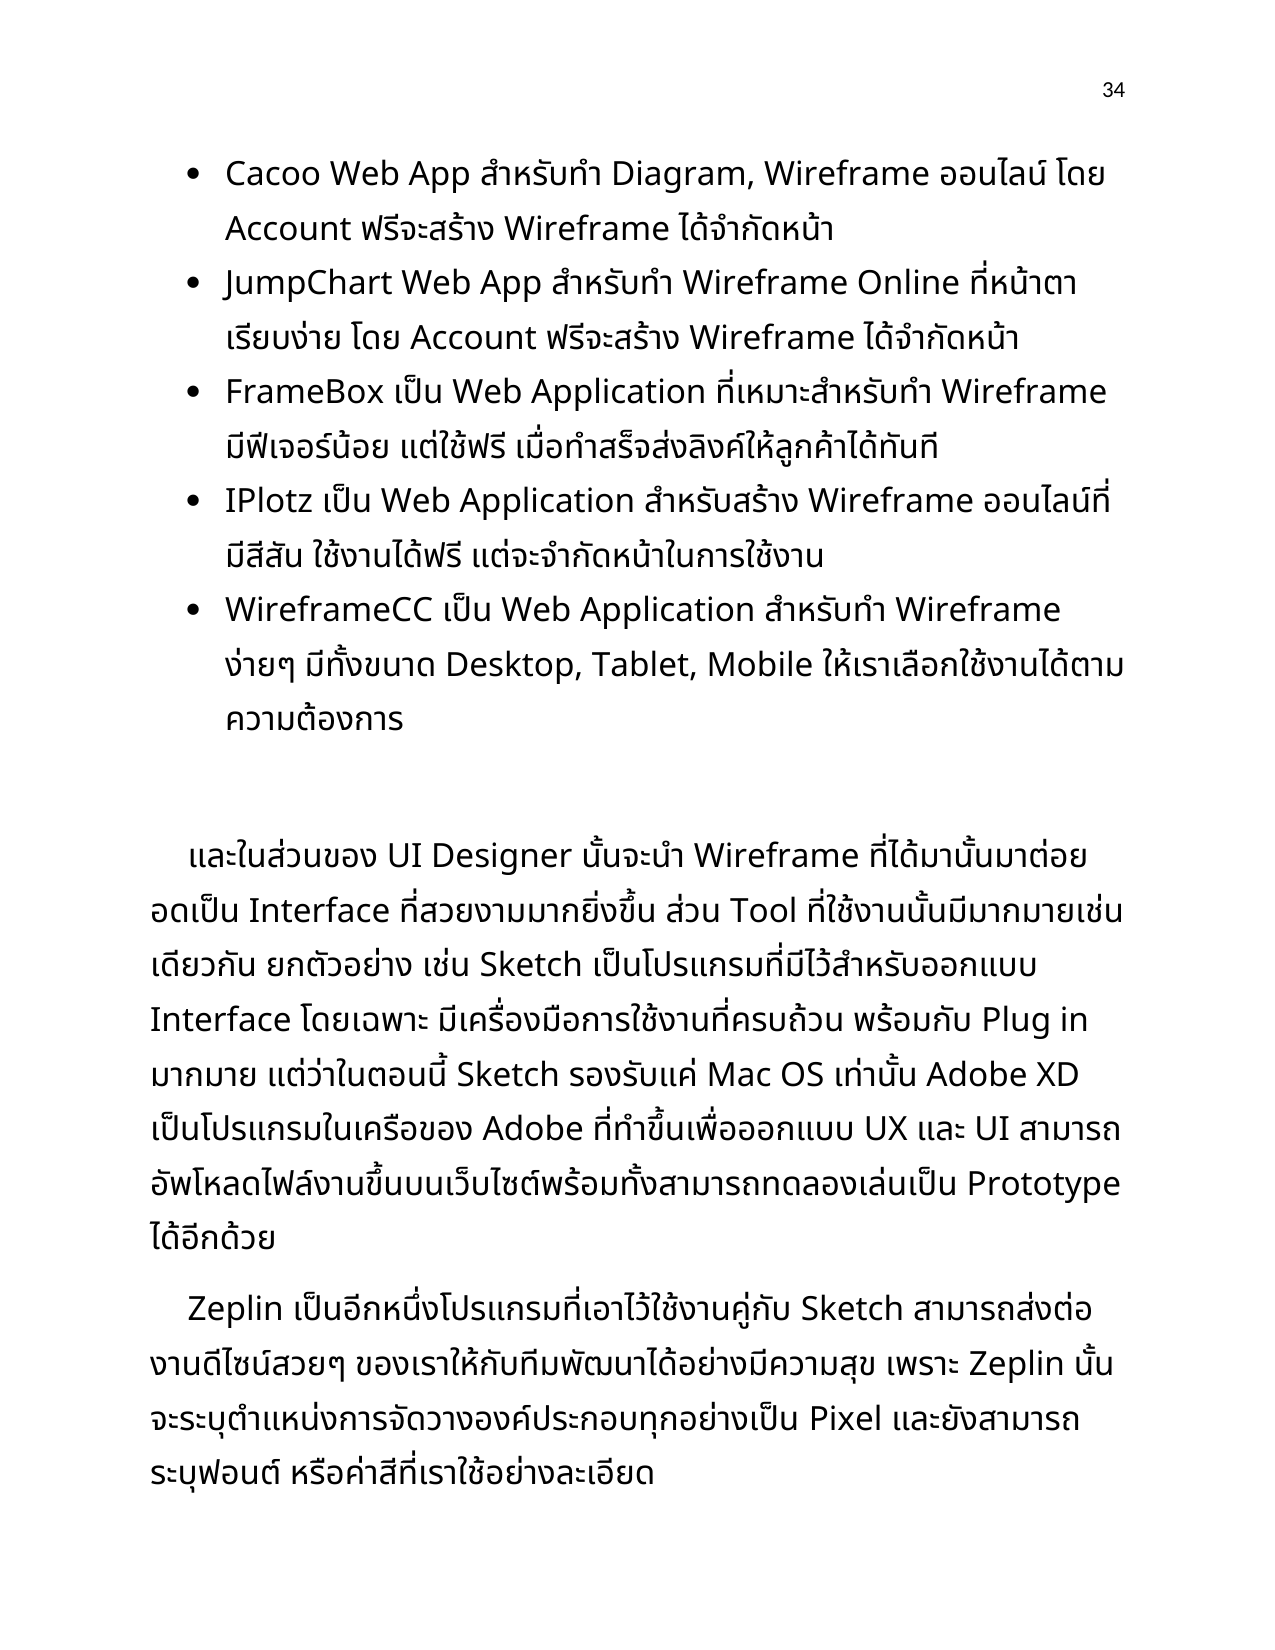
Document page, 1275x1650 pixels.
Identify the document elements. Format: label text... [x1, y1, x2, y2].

text และในส่วนของ UI Designer นั้นจะนำ Wireframe ที่ได้มานั้นมาต่อยอดเป็น Interface ที่สวยงามมากยิ่งขึ้น ส่วน Tool ที่ใช้งานนั้นมีมากมายเช่นเดียวกัน ยกตัวอย่าง เช่น Sketch เป็นโปรแกรมที่มีไว้สำหรับออกแบบ Interface โดยเฉพาะ มีเครื่องมือการใช้งานที่ครบถ้วน พร้อมกับ Plug in มากมาย แต่ว่าในตอนนี้ Sketch รองรับแค่ Mac OS เท่านั้น Adobe XD เป็นโปรแกรมในเครือของ Adobe ที่ทำขึ้นเพื่อออกแบบ UX และ UI สามารถอัพโหลดไฟล์งานขึ้นบนเว็บไซต์พร้อมทั้งสามารถทดลองเล่นเป็น Prototype ได้อีกด้วย [150, 832, 1125, 1264]
list FrameBox เป็น Web Application ที่เหมาะสำหรับทำ Wireframe มีฟีเจอร์น้อย แต่ใช้ฟรี เมื่อทำสร็จส่งลิงค์ให้ลูกค้าได้ทันที [187, 368, 1125, 473]
list JumpChart Web App สำหรับทำ Wireframe Online ที่หน้าตาเรียบง่าย โดย Account ฟรีจะสร้าง Wireframe ได้จำกัดหน้า [187, 259, 1125, 364]
list IPlotz เป็น Web Application สำหรับสร้าง Wireframe ออนไลน์ที่มีสีสัน ใช้งานได้ฟรี แต่จะจำกัดหน้าในการใช้งาน [187, 477, 1125, 582]
text Zeplin เป็นอีกหนึ่งโปรแกรมที่เอาไว้ใช้งานคู่กับ Sketch สามารถส่งต่องานดีไซน์สวยๆ ของเราให้กับทีมพัฒนาได้อย่างมีความสุข เพราะ Zeplin นั้นจะระบุตำแหน่งการจัดวางองค์ประกอบทุกอย่างเป็น Pixel และยังสามารถระบุฟอนต์ หรือค่าสีที่เราใช้อย่างละเอียด [150, 1285, 1125, 1499]
list WireframeCC เป็น Web Application สำหรับทำ Wireframe ง่ายๆ มีทั้งขนาด Desktop, Tablet, Mobile ให้เราเลือกใช้งานได้ตามความต้องการ [187, 586, 1125, 746]
list Cacoo Web App สำหรับทำ Diagram, Wireframe ออนไลน์ โดย Account ฟรีจะสร้าง Wireframe ได้จำกัดหน้า [187, 150, 1125, 255]
